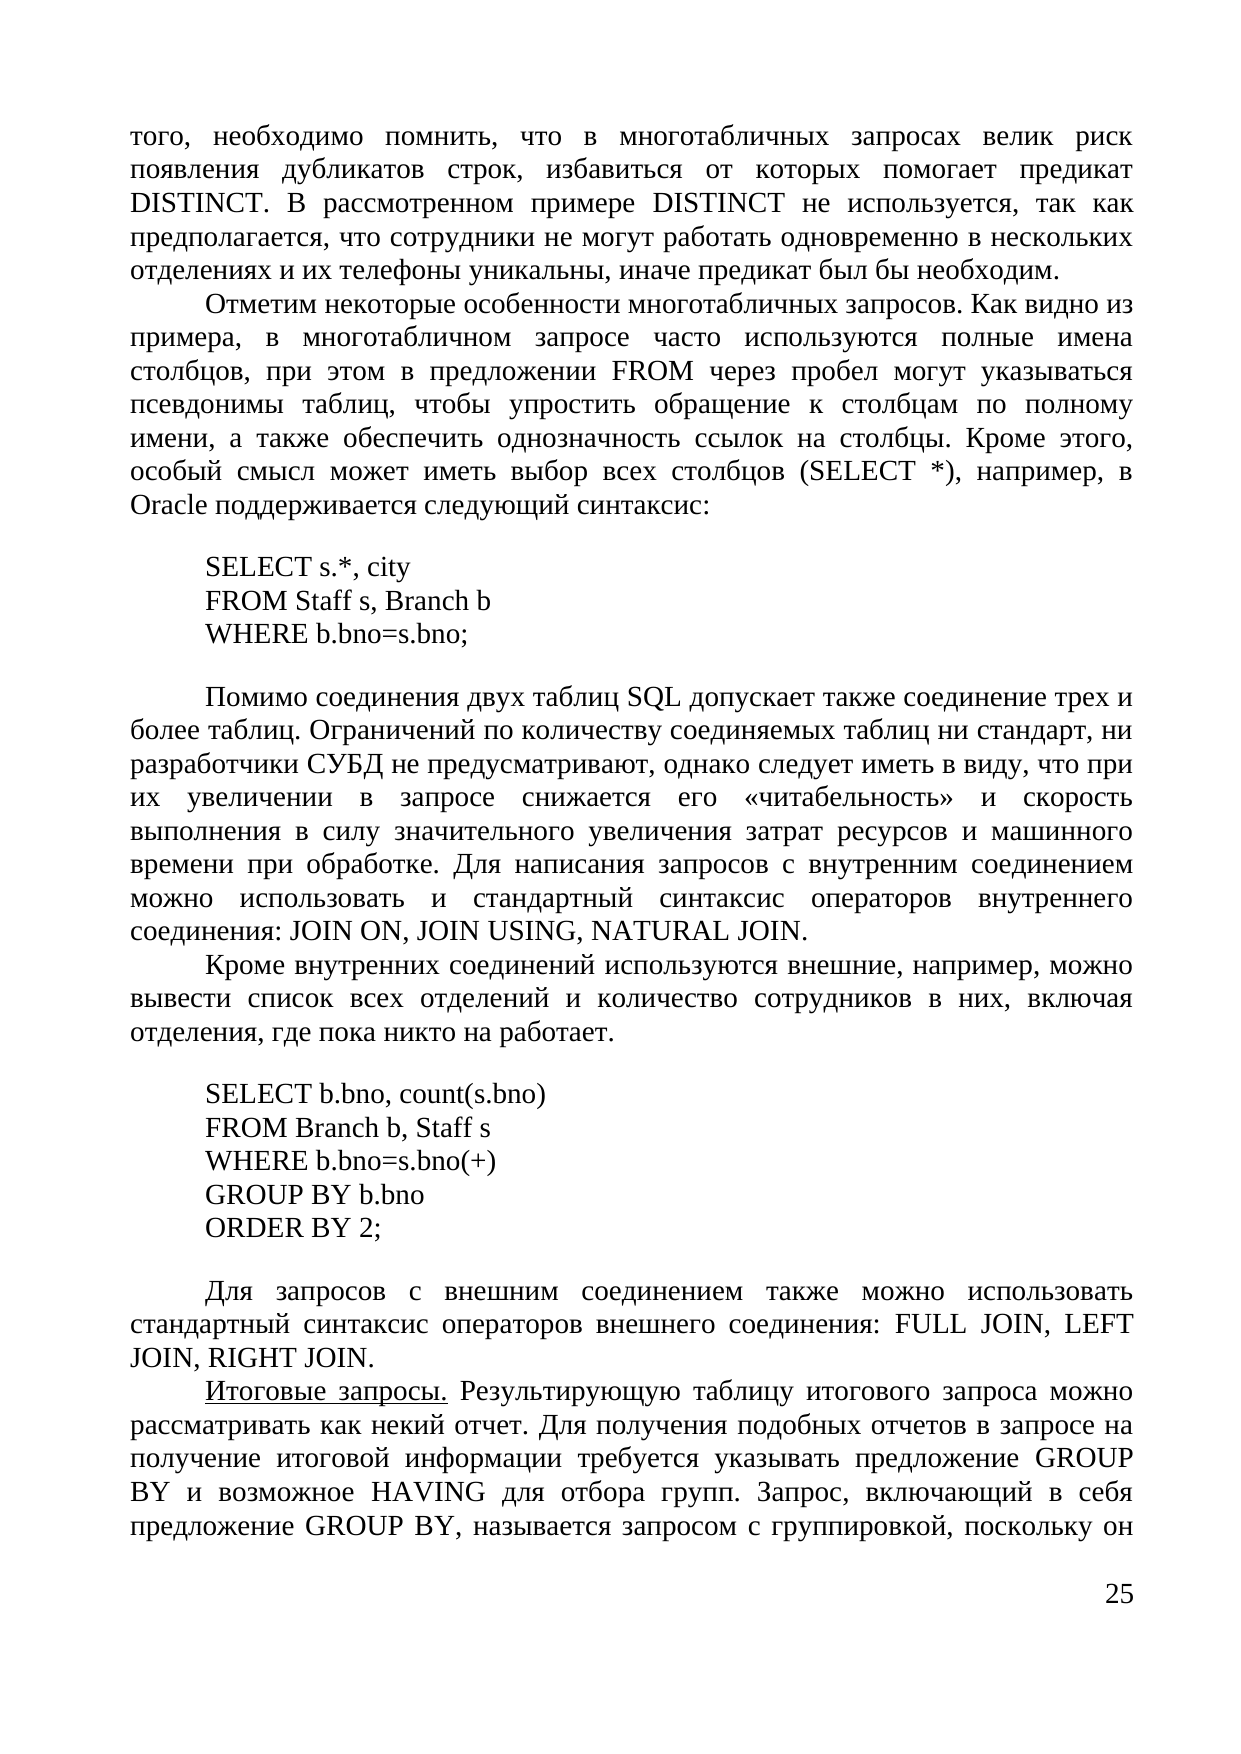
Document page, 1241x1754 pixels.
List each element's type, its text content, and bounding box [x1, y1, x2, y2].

text ORDER BY 2; [130, 1211, 1134, 1244]
text select s.*, city [130, 549, 1134, 583]
text from Staff s, Branch b [130, 583, 1134, 616]
text Помимо соединения двух таблиц SQL допускает также соединение трех и более таблиц. Ограничений по количеству соединяемых таблиц ни стандарт, ни разработчики СУБД не предусматривают, однако следует иметь в виду, что при их увеличении в запросе снижается его «читабельность» и скорость выполнения в силу значительного увеличения затрат ресурсов и машинного времени при обработке. Для написания запросов с внутренним соединением можно использовать и стандартный синтаксис операторов внутреннего соединения: JOIN ON, JOIN USING, NATURAL JOIN. [130, 679, 1134, 947]
text Для запросов с внешним соединением также можно использовать стандартный синтаксис операторов внешнего соединения: FULL JOIN, LEFT JOIN, RIGHT JOIN. [130, 1273, 1134, 1373]
text where b.bno=s.bno; [130, 616, 1134, 650]
text WHERE b.bno=s.bno(+) [130, 1143, 1134, 1177]
text GROUP BY b.bno [130, 1177, 1134, 1211]
text Кроме внутренних соединений используются внешние, например, можно вывести список всех отделений и количество сотрудников в них, включая отделения, где пока никто на работает. [130, 947, 1134, 1048]
text FROM Branch b, Staff s [130, 1110, 1134, 1143]
text SELECT b.bno, count(s.bno) [130, 1076, 1134, 1110]
text Отметим некоторые особенности многотабличных запросов. Как видно из примера, в многотабличном запросе часто используются полные имена столбцов, при этом в предложении FROM через пробел могут указываться псевдонимы таблиц, чтобы упростить обращение к столбцам по полному имени, а также обеспечить однозначность ссылок на столбцы. Кроме этого, особый смысл может иметь выбор всех столбцов (SELECT *), например, в Oracle поддерживается следующий синтаксис: [130, 286, 1134, 521]
